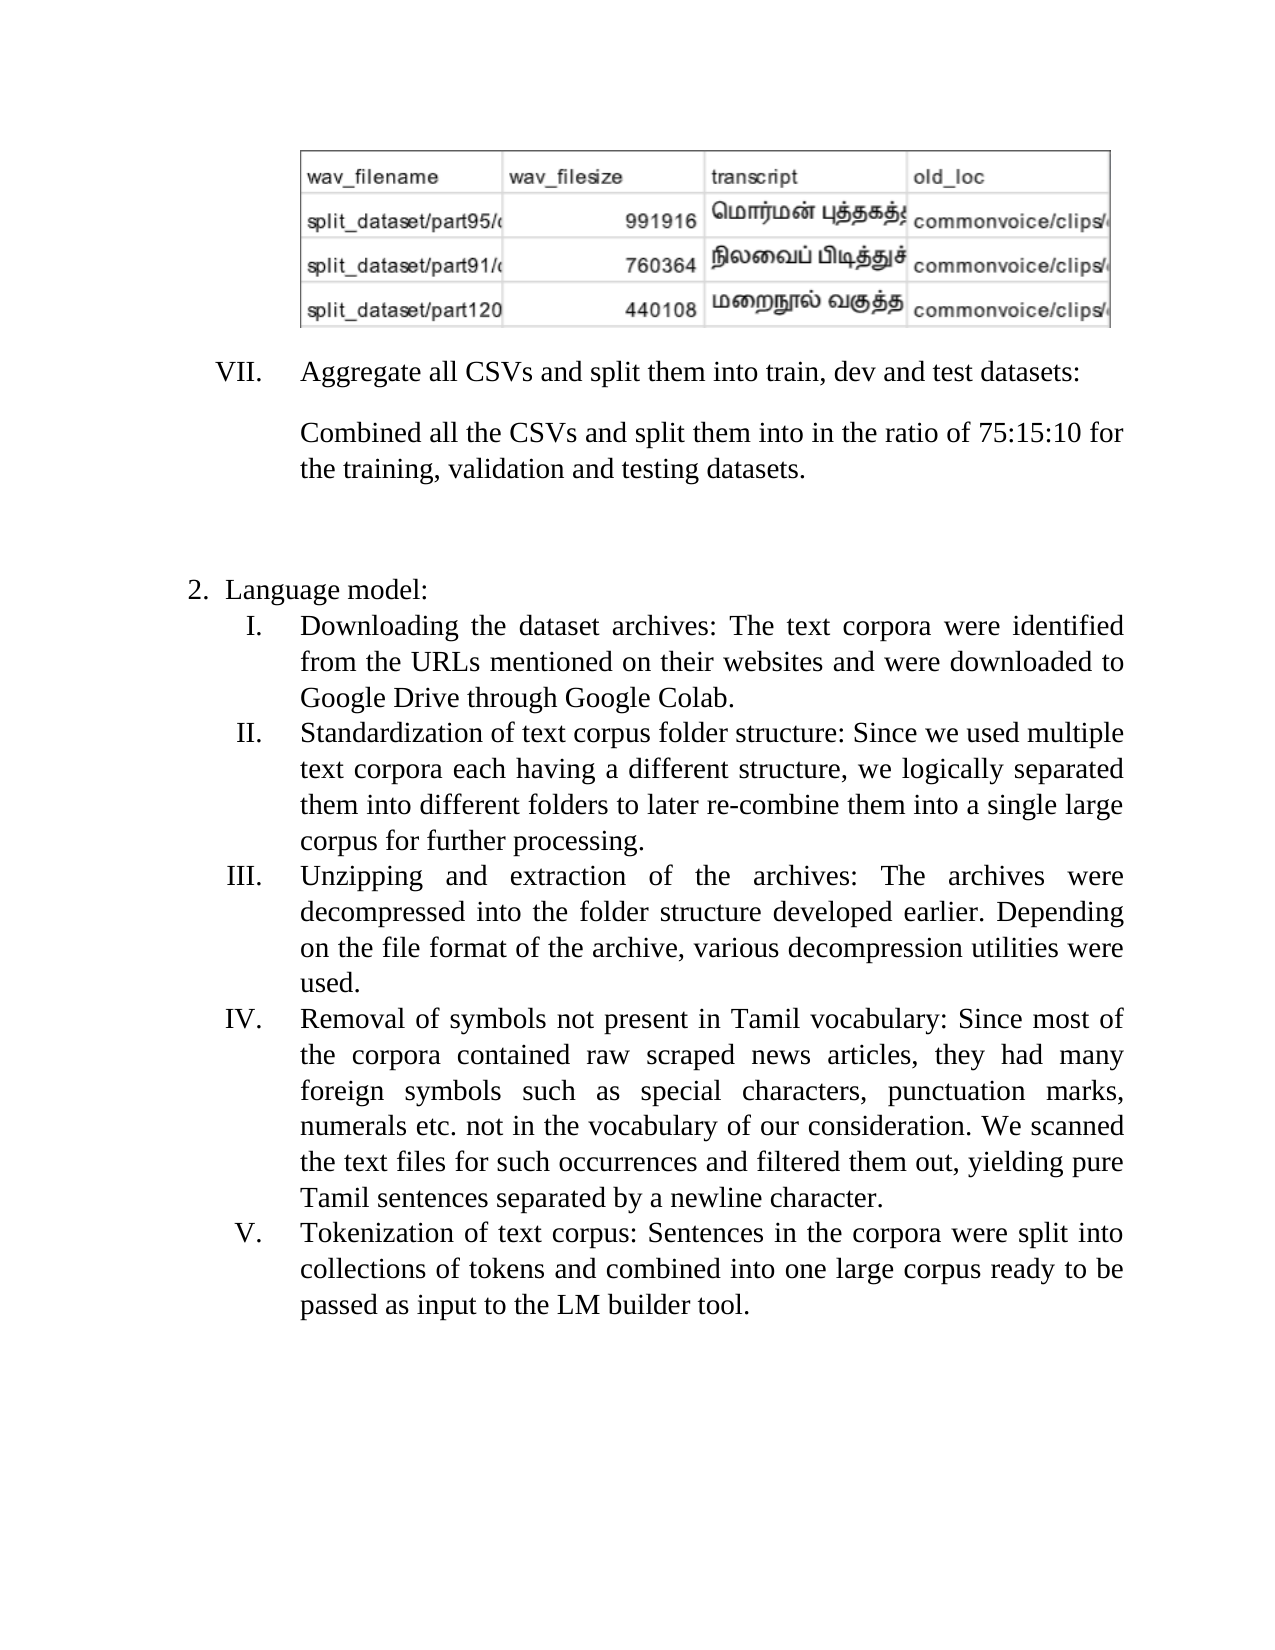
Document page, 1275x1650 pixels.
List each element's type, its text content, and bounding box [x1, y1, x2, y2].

list Language model: [187, 570, 1125, 606]
list Tokenization of text corpus: Sentences in the corpora were split into collections of tokens and combined into one large corpus ready to be passed as input to the LM builder tool. [262, 1213, 1125, 1321]
picture [300, 150, 1111, 328]
list Removal of symbols not present in Tamil vocabulary: Since most of the corpora contained raw scraped news articles, they had many foreign symbols such as special characters, punctuation marks, numerals etc. not in the vocabulary of our consideration. We scanned the text files for such occurrences and filtered them out, yielding pure Tamil sentences separated by a newline character. [262, 999, 1125, 1213]
list Unzipping and extraction of the archives: The archives were decompressed into the folder structure developed earlier. Depending on the file format of the archive, various decompression utilities were used. [262, 856, 1125, 999]
text Combined all the CSVs and split them into in the ratio of 75:15:10 for the training, validation and testing datasets. [300, 413, 1125, 484]
list Downloading the dataset archives: The text corpora were identified from the URLs mentioned on their websites and were downloaded to Google Drive through Google Colab. [262, 606, 1125, 713]
list Aggregate all CSVs and split them into train, dev and test datasets: [262, 352, 1125, 388]
list Standardization of text corpus folder structure: Since we used multiple text corpora each having a different structure, we logically separated them into different folders to later re-combine them into a single large corpus for further processing. [262, 713, 1125, 856]
